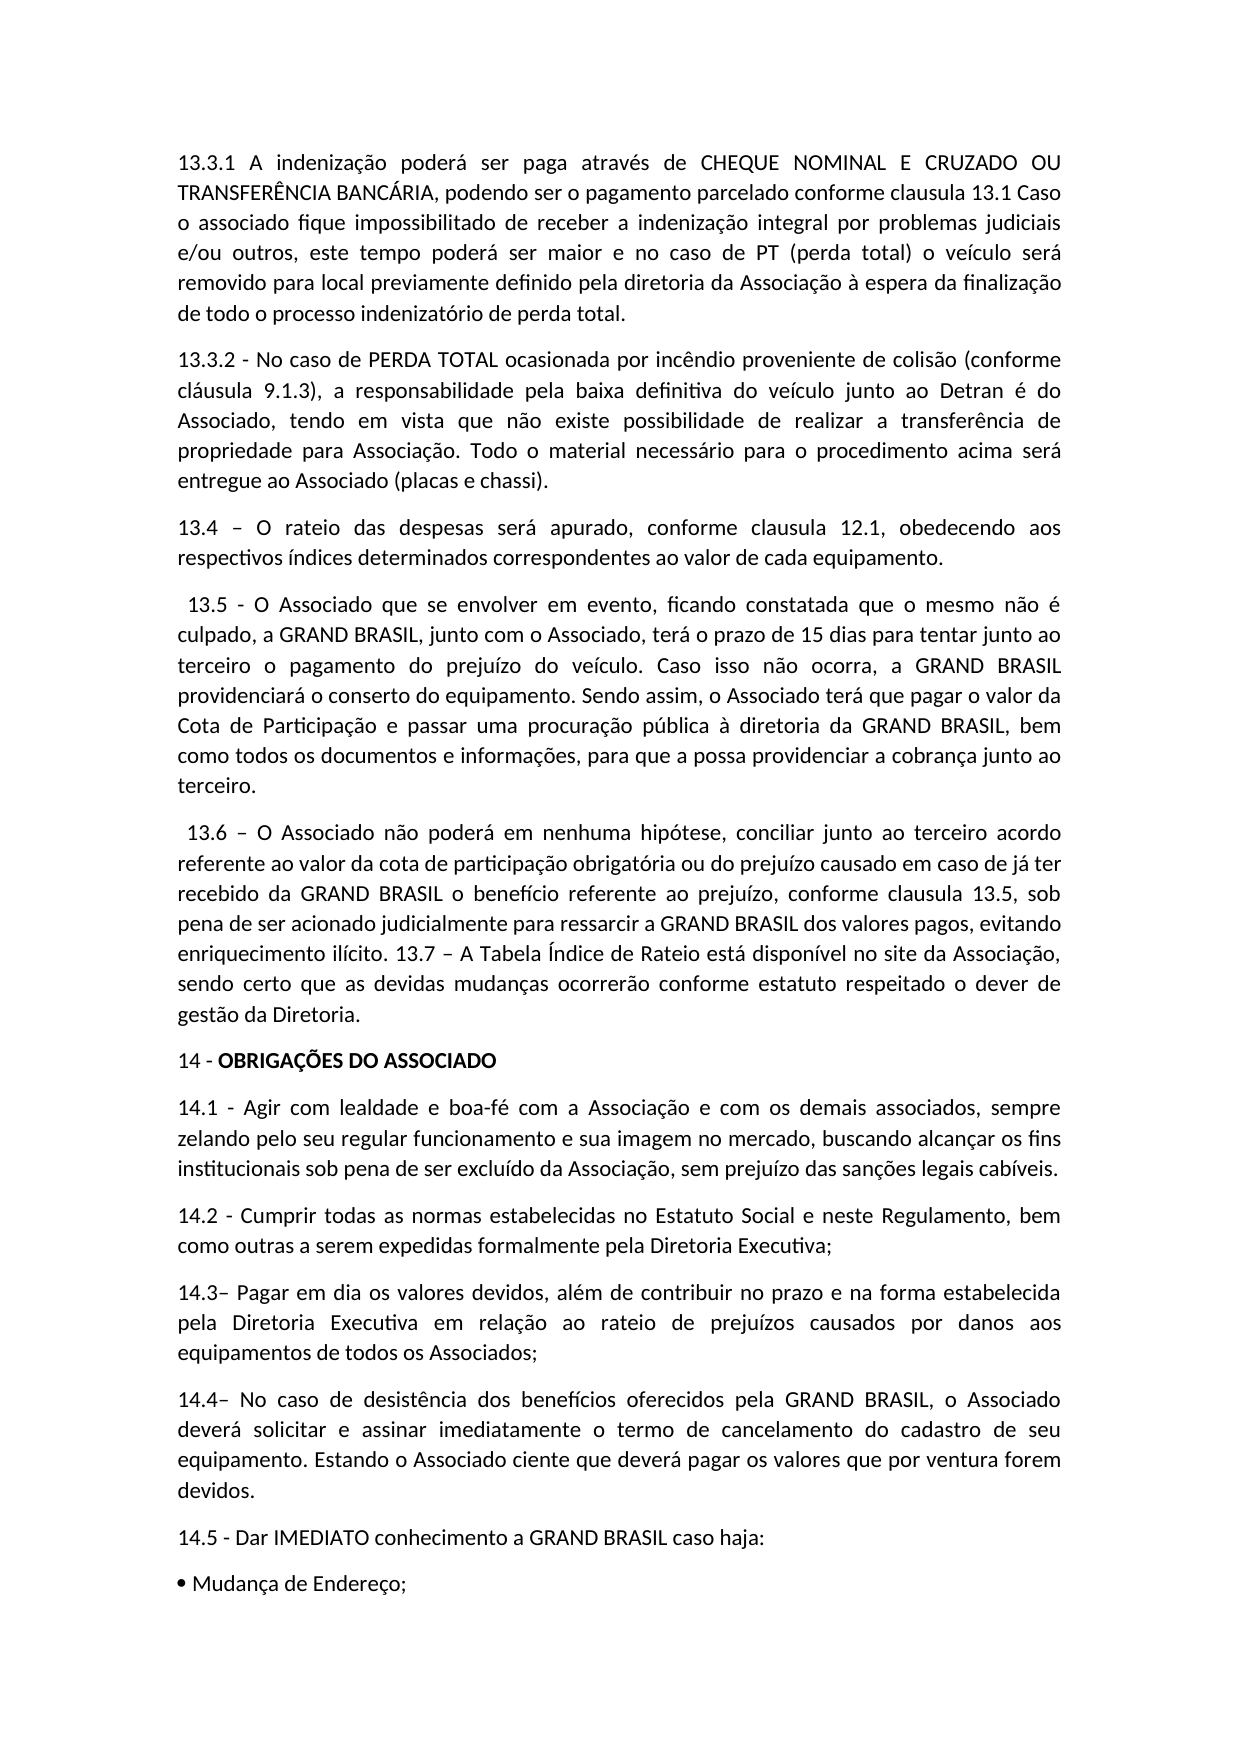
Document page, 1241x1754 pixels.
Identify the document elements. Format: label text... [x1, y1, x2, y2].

text 13.6 – O Associado não poderá em nenhuma hipótese, conciliar junto ao terceiro acordo referente ao valor da cota de participação obrigatória ou do prejuízo causado em caso de já ter recebido da GRAND BRASIL o benefício referente ao prejuízo, conforme clausula 13.5, sob pena de ser acionado judicialmente para ressarcir a GRAND BRASIL dos valores pagos, evitando enriquecimento ilícito. 13.7 – A Tabela Índice de Rateio está disponível no site da Associação, sendo certo que as devidas mudanças ocorrerão conforme estatuto respeitado o dever de gestão da Diretoria. [177, 818, 1063, 1028]
text 13.4 – O rateio das despesas será apurado, conforme clausula 12.1, obedecendo aos respectivos índices determinados correspondentes ao valor de cada equipamento. [177, 513, 1063, 571]
text 13.3.1 A indenização poderá ser paga através de CHEQUE NOMINAL E CRUZADO OU TRANSFERÊNCIA BANCÁRIA, podendo ser o pagamento parcelado conforme clausula 13.1 Caso o associado fique impossibilitado de receber a indenização integral por problemas judiciais e/ou outros, este tempo poderá ser maior e no caso de PT (perda total) o veículo será removido para local previamente definido pela diretoria da Associação à espera da finalização de todo o processo indenizatório de perda total. [177, 148, 1063, 327]
text 14.5 - Dar IMEDIATO conhecimento a GRAND BRASIL caso haja: [177, 1523, 1063, 1551]
text Mudança de Endereço; [177, 1569, 1063, 1597]
text 13.3.2 - No caso de PERDA TOTAL ocasionada por incêndio proveniente de colisão (conforme cláusula 9.1.3), a responsabilidade pela baixa definitiva do veículo junto ao Detran é do Associado, tendo em vista que não existe possibilidade de realizar a transferência de propriedade para Associação. Todo o material necessário para o procedimento acima será entregue ao Associado (placas e chassi). [177, 346, 1063, 494]
text 14.2 - Cumprir todas as normas estabelecidas no Estatuto Social e neste Regulamento, bem como outras a serem expedidas formalmente pela Diretoria Executiva; [177, 1201, 1063, 1259]
text 14 - OBRIGAÇÕES DO ASSOCIADO [177, 1047, 1063, 1074]
text 14.3– Pagar em dia os valores devidos, além de contribuir no prazo e na forma estabelecida pela Diretoria Executiva em relação ao rateio de prejuízos causados por danos aos equipamentos de todos os Associados; [177, 1278, 1063, 1366]
text 14.1 - Agir com lealdade e boa-fé com a Associação e com os demais associados, sempre zelando pelo seu regular funcionamento e sua imagem no mercado, buscando alcançar os fins institucionais sob pena de ser excluído da Associação, sem prejuízo das sanções legais cabíveis. [177, 1093, 1063, 1182]
text 14.4– No caso de desistência dos benefícios oferecidos pela GRAND BRASIL, o Associado deverá solicitar e assinar imediatamente o termo de cancelamento do cadastro de seu equipamento. Estando o Associado ciente que deverá pagar os valores que por ventura forem devidos. [177, 1385, 1063, 1504]
text 13.5 - O Associado que se envolver em evento, ficando constatada que o mesmo não é culpado, a GRAND BRASIL, junto com o Associado, terá o prazo de 15 dias para tentar junto ao terceiro o pagamento do prejuízo do veículo. Caso isso não ocorra, a GRAND BRASIL providenciará o conserto do equipamento. Sendo assim, o Associado terá que pagar o valor da Cota de Participação e passar uma procuração pública à diretoria da GRAND BRASIL, bem como todos os documentos e informações, para que a possa providenciar a cobrança junto ao terceiro. [177, 590, 1063, 799]
